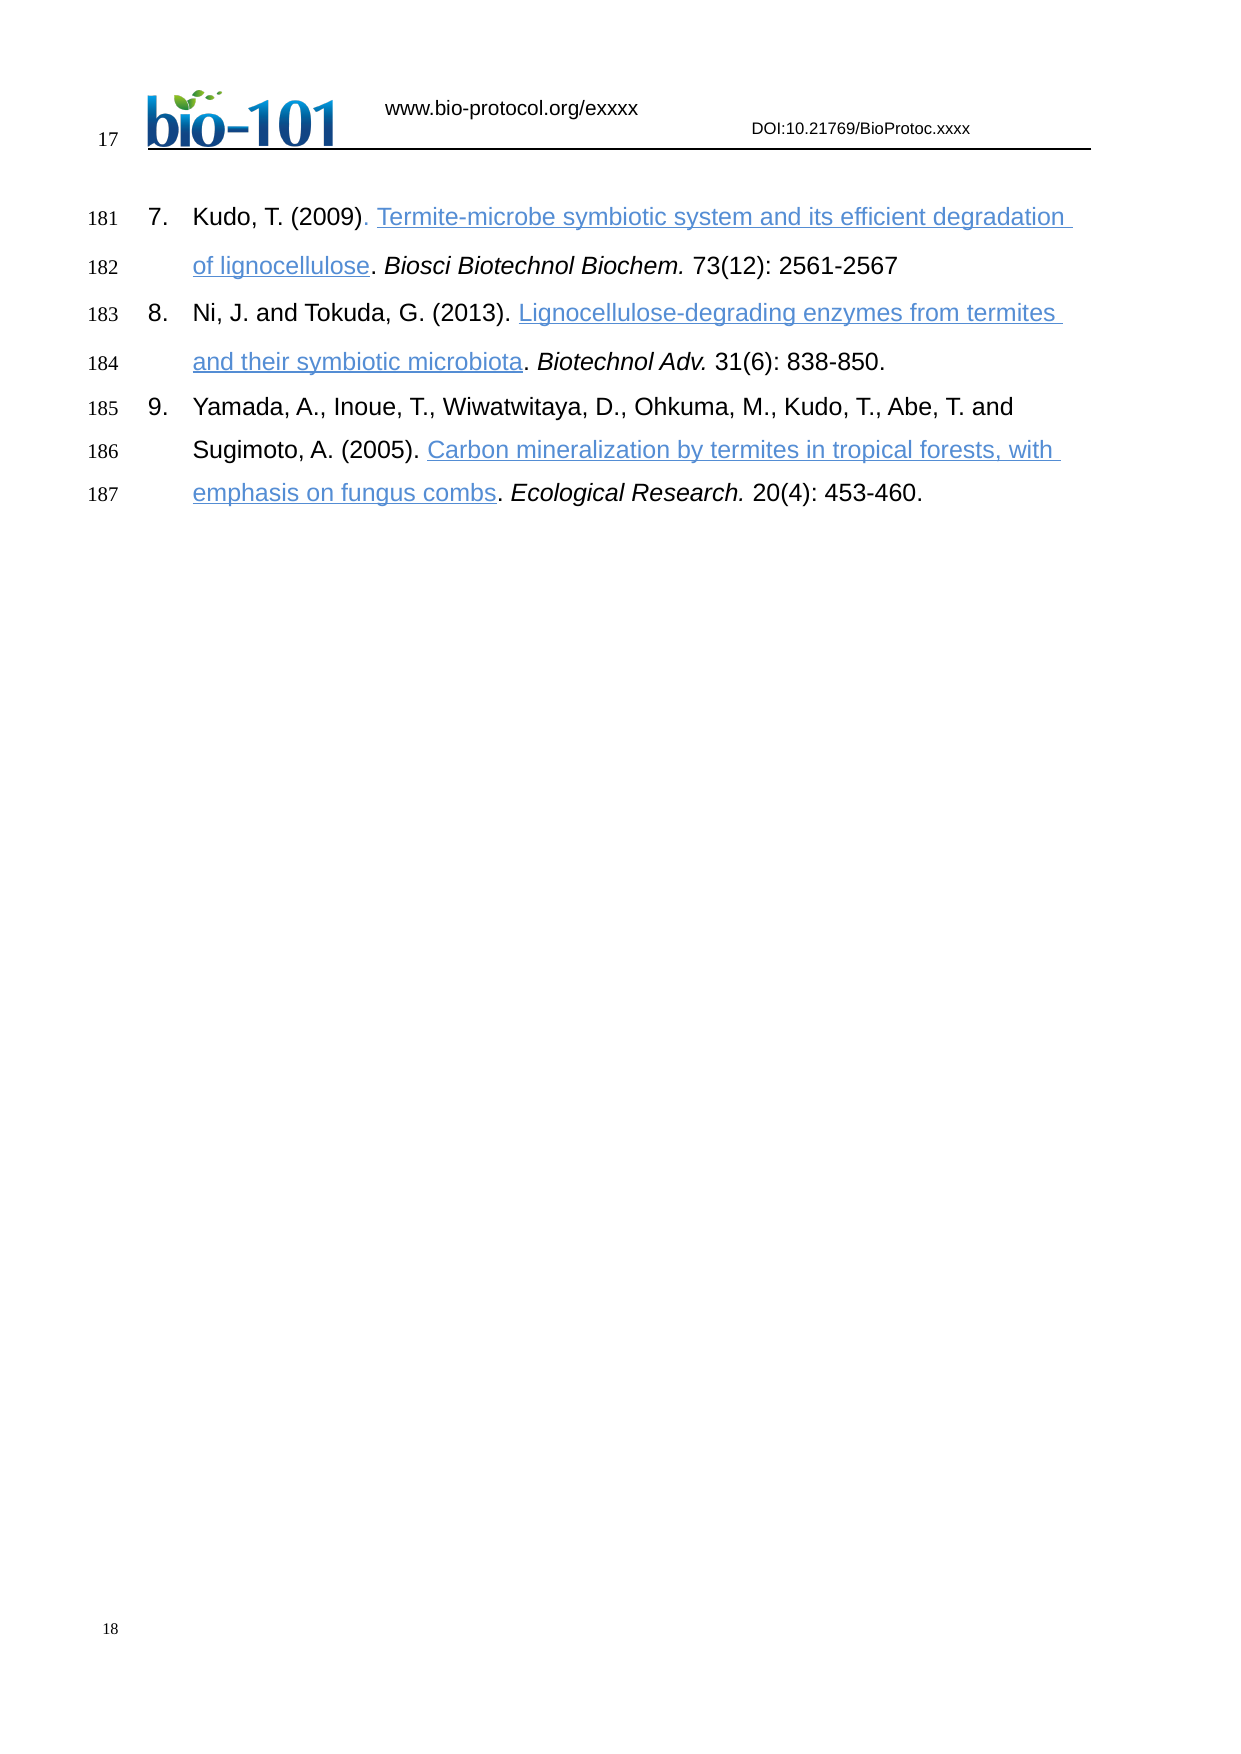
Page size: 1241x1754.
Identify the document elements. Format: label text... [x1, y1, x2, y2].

list Yamada, A., Inoue, T., Wiwatwitaya, D., Ohkuma, M., Kudo, T., Abe, T. and Sugimoto, A. (2005). Carbon mineralization by termites in tropical forests, with emphasis on fungus combs. Ecological Research. 20(4): 453-460. [148, 392, 1092, 507]
picture [147, 90, 333, 147]
list Kudo, T. (2009). Termite-microbe symbiotic system and its efficient degradation of lignocellulose. Biosci Biotechnol Biochem. 73(12): 2561-2567 [148, 200, 1092, 282]
list Ni, J. and Tokuda, G. (2013). Lignocellulose-degrading enzymes from termites and their symbiotic microbiota. Biotechnol Adv. 31(6): 838-850. [148, 296, 1092, 377]
